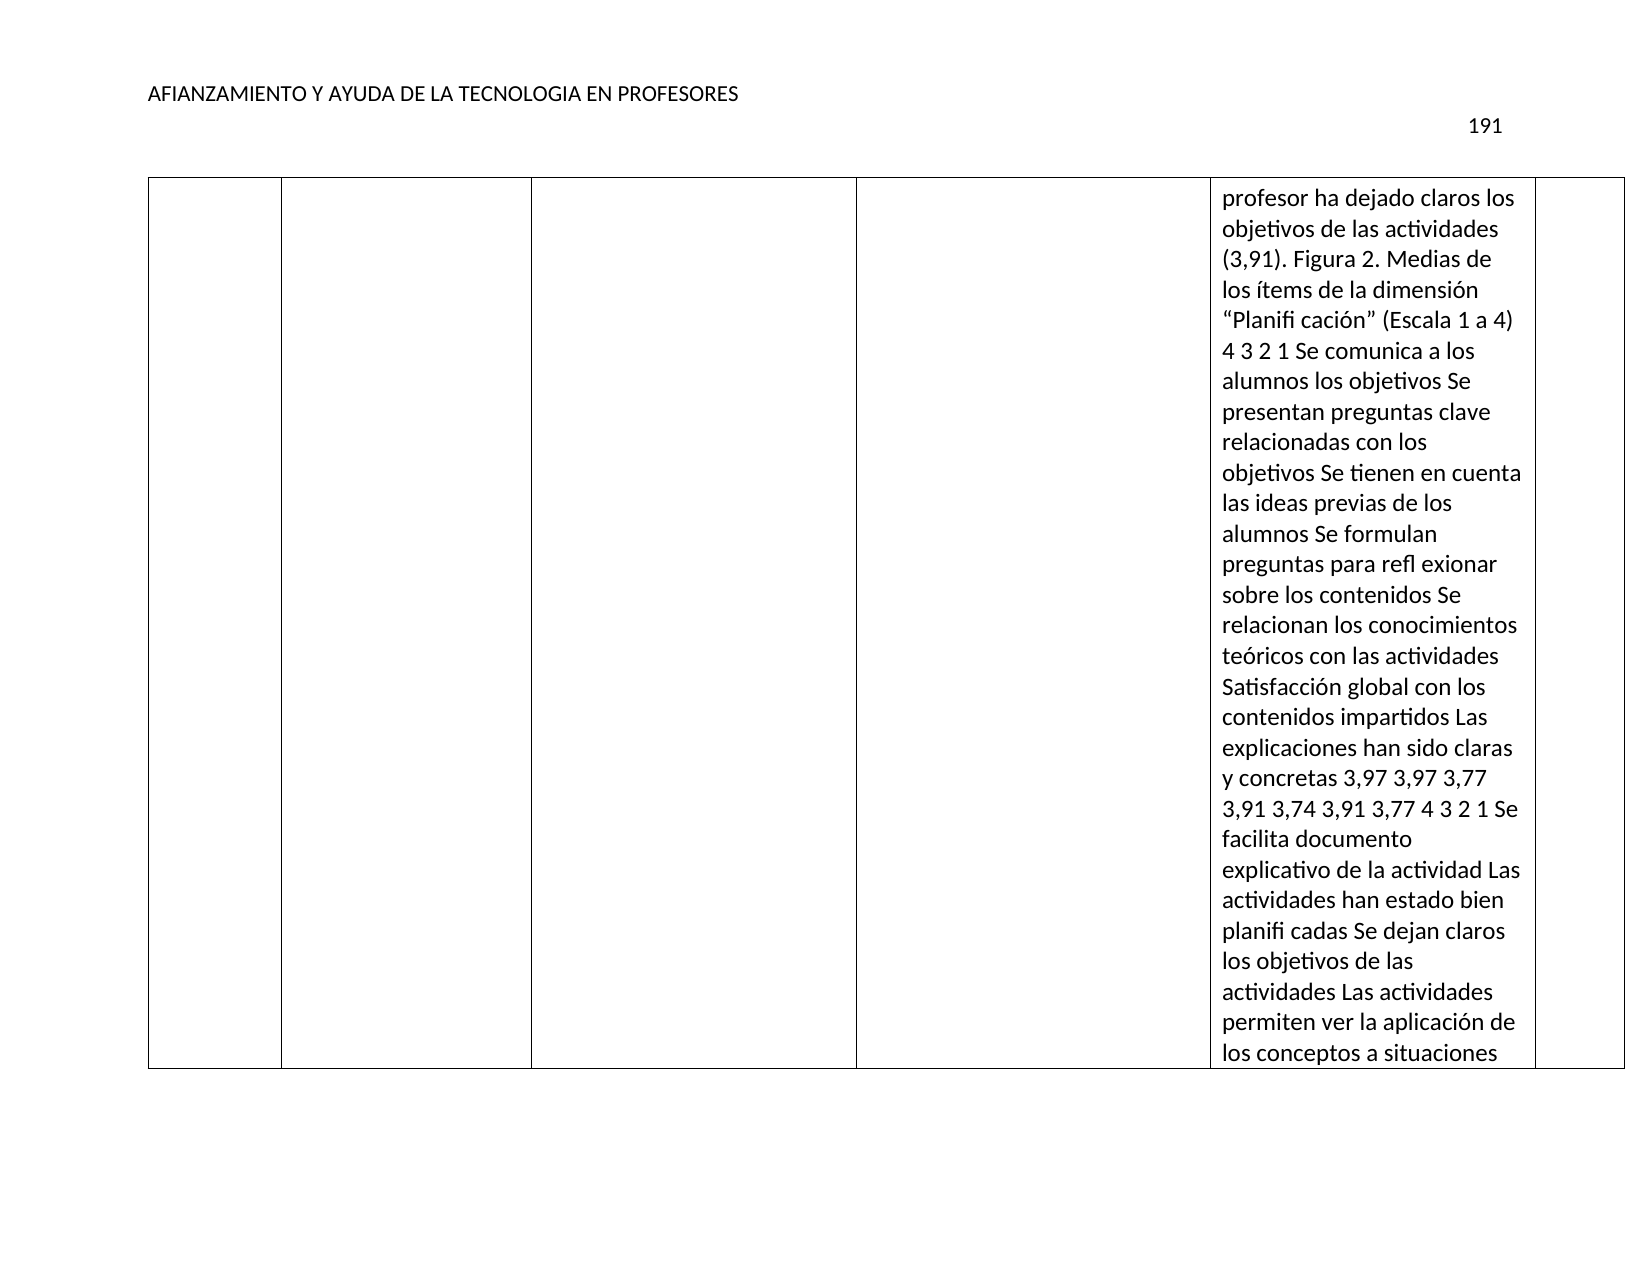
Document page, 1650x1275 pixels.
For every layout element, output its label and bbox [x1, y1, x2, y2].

table_cell [282, 178, 531, 1067]
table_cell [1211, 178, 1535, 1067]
table_cell [1536, 178, 1624, 1067]
table_cell [532, 178, 856, 1067]
table_cell [149, 178, 281, 1067]
table_cell [857, 178, 1210, 1067]
